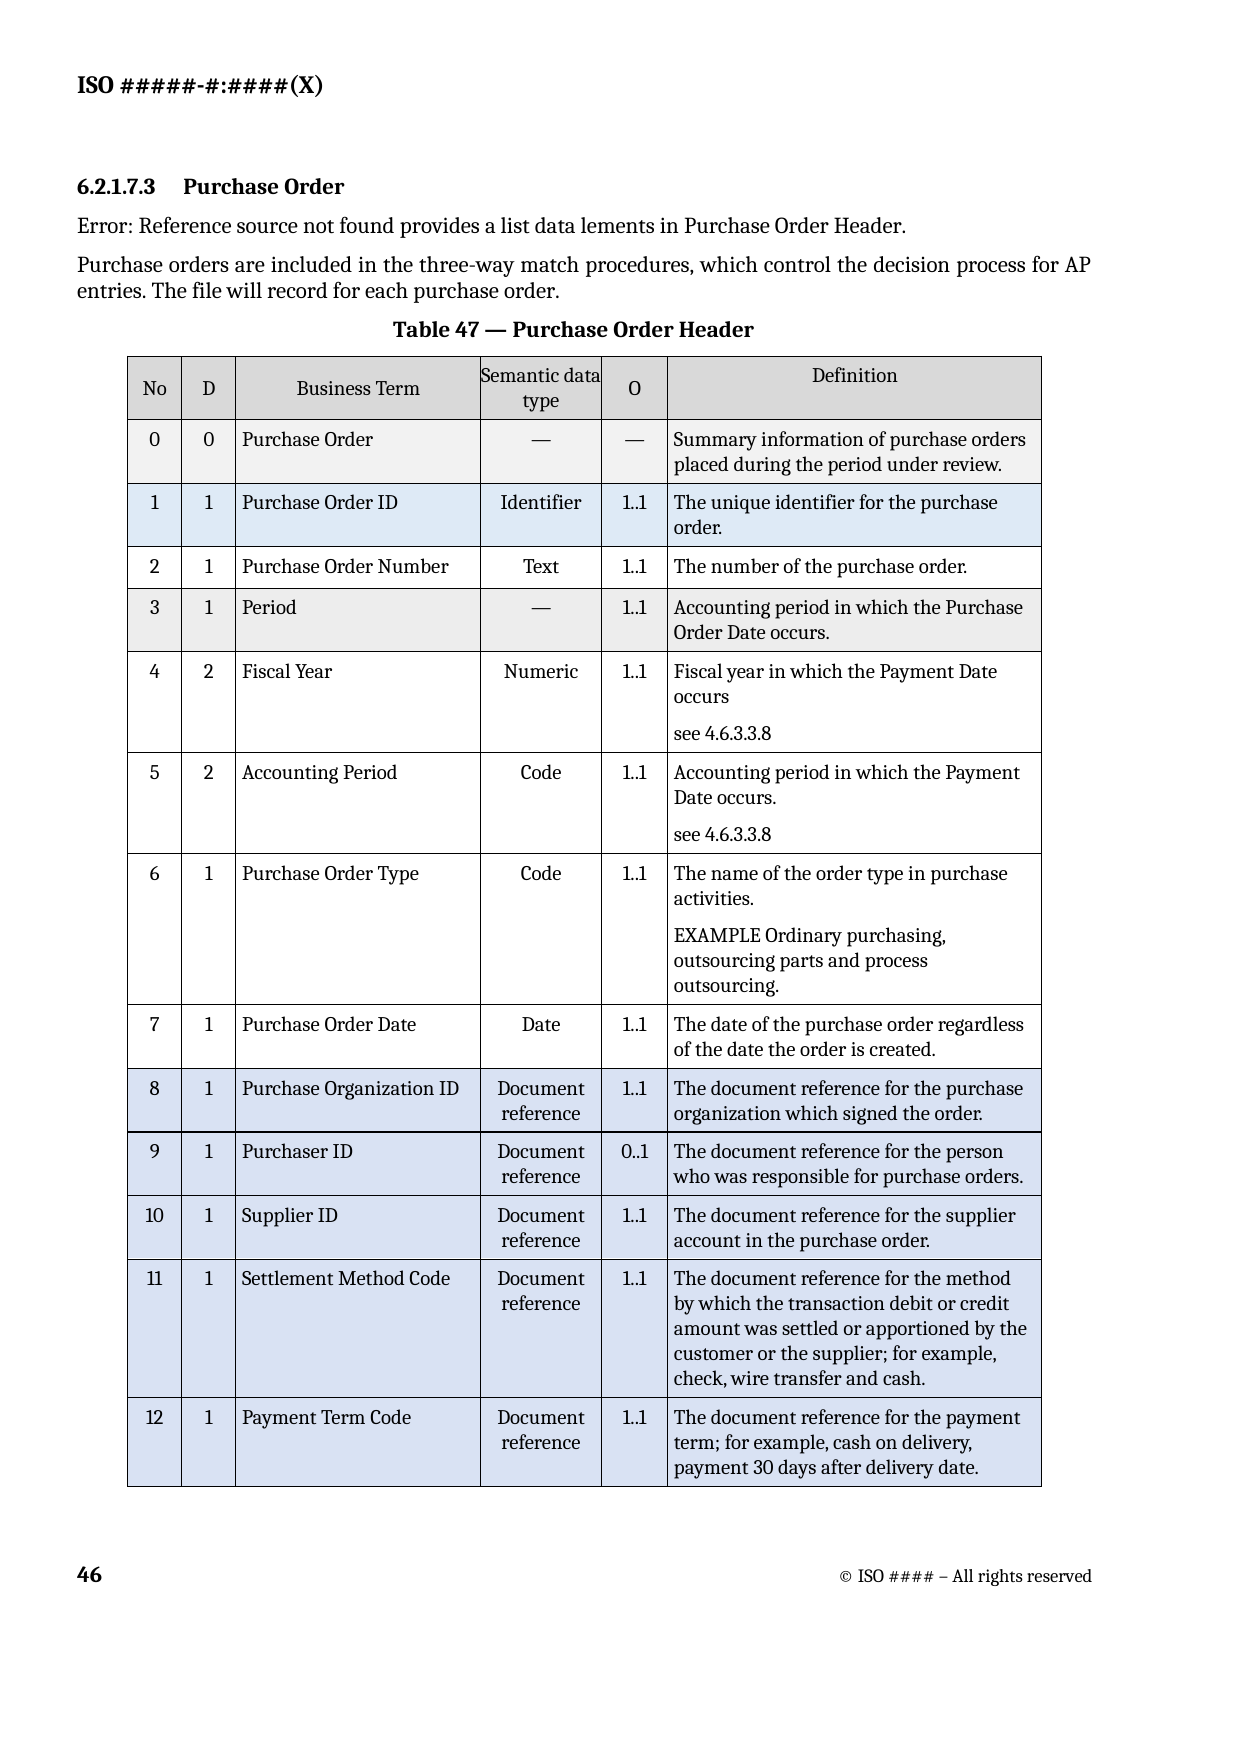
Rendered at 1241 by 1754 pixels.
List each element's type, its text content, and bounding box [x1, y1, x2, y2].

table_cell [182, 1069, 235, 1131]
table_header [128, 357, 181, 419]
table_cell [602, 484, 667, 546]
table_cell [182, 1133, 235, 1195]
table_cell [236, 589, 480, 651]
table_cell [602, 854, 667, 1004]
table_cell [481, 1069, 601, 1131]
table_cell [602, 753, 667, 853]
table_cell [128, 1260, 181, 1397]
subtitle Purchase Order [77, 174, 1092, 200]
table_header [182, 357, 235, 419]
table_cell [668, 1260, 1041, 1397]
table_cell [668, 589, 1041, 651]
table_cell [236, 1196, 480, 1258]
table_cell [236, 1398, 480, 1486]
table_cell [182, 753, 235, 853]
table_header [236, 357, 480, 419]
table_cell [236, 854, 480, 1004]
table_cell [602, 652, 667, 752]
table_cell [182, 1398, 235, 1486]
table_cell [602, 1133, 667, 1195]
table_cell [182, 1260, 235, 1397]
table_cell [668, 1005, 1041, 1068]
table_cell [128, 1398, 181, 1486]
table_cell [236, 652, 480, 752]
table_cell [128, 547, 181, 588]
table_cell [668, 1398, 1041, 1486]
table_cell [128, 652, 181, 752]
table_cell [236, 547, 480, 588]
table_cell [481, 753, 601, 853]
title Purchase Order Header [114, 317, 1092, 343]
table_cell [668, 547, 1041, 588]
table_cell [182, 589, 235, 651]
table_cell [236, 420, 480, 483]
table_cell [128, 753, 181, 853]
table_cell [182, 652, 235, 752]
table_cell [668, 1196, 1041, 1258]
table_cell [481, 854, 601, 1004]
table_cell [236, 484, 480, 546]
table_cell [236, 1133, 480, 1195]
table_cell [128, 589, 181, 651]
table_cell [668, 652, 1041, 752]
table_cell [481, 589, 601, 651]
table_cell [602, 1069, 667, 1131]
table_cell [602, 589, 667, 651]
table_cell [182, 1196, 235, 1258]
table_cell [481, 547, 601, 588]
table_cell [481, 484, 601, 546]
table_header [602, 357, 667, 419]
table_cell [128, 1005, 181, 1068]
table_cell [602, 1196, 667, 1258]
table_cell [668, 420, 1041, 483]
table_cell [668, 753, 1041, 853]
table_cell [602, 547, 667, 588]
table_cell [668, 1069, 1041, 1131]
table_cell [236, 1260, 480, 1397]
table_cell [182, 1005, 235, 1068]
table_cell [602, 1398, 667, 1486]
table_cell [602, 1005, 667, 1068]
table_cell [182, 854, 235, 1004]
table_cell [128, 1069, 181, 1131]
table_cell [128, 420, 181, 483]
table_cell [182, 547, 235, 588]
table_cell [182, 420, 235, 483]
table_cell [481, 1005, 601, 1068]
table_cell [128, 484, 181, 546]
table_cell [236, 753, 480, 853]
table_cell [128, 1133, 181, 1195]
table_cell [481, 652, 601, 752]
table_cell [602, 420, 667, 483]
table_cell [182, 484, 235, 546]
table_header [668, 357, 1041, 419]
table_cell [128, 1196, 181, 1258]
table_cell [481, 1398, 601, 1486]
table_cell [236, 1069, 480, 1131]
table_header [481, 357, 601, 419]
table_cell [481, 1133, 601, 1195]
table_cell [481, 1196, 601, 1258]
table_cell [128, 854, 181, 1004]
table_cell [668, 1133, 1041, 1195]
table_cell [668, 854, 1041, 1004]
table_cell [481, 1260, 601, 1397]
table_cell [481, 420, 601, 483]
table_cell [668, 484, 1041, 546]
text Purchase orders are included in the three-way match procedures, which control the decision process for AP entries. The file will record for each purchase order. [77, 252, 1092, 304]
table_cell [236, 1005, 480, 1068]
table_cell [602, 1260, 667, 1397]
